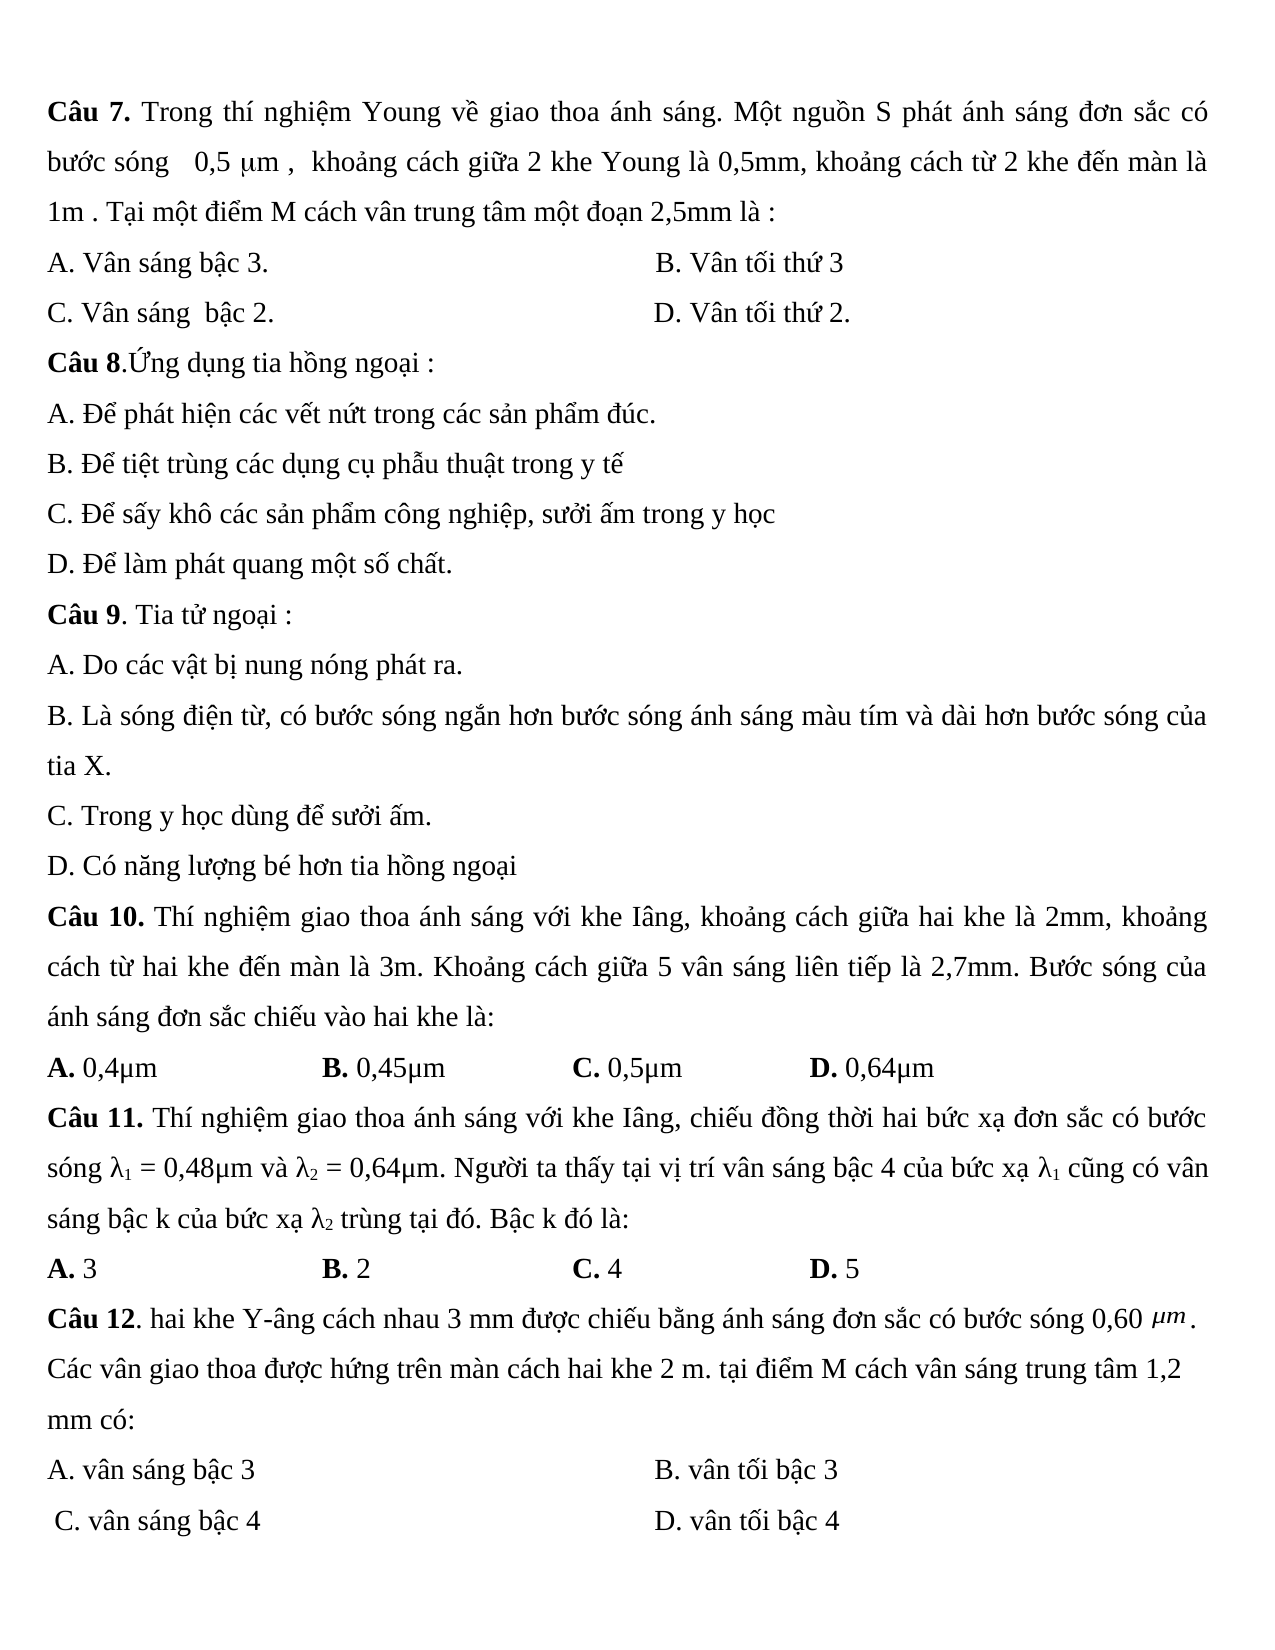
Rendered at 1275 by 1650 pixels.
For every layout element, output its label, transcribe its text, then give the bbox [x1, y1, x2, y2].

text Câu 7. Trong thí nghiệm Young về giao thoa ánh sáng. Một nguồn S phát ánh sáng đơn sắc có bước sóng 0,5 m , khoảng cách giữa 2 khe Young là 0,5mm, khoảng cách từ 2 khe đến màn là 1m . Tại một điểm M cách vân trung tâm một đoạn 2,5mm là : [47, 94, 1209, 228]
text A. 3 B. 2 C. 4 D. 5 [47, 1251, 1209, 1284]
text Câu 11. Thí nghiệm giao thoa ánh sáng với khe Iâng, chiếu đồng thời hai bức xạ đơn sắc có bước sóng λ1 = 0,48μm và λ2 = 0,64μm. Người ta thấy tại vị trí vân sáng bậc 4 của bức xạ λ1 cũng có vân sáng bậc k của bức xạ λ2 trùng tại đó. Bậc k đó là: [47, 1100, 1209, 1234]
text A. vân sáng bậc 3 B. vân tối bậc 3 [47, 1452, 1209, 1486]
text A. 0,4μm B. 0,45μm C. 0,5μm D. 0,64μm [47, 1050, 1209, 1083]
text Câu 8.Ứng dụng tia hồng ngoại : [47, 345, 1209, 379]
text Câu 9. Tia tử ngoại : [47, 597, 1209, 631]
text A. Vân sáng bậc 3. B. Vân tối thứ 3 [47, 245, 1209, 278]
text D. Có năng lượng bé hơn tia hồng ngoại [47, 848, 1213, 882]
text A. Để phát hiện các vết nứt trong các sản phẩm đúc. [47, 396, 1209, 429]
text Câu 12. hai khe Y-âng cách nhau 3 mm được chiếu bằng ánh sáng đơn sắc có bước sóng 0,60 . Các vân giao thoa được hứng trên màn cách hai khe 2 m. tại điểm M cách vân sáng trung tâm 1,2 mm có: [47, 1301, 1209, 1436]
text C. vân sáng bậc 4 D. vân tối bậc 4 [47, 1503, 1209, 1536]
text B. Để tiệt trùng các dụng cụ phẫu thuật trong y tế [47, 446, 1209, 479]
text B. Là sóng điện từ, có bước sóng ngắn hơn bước sóng ánh sáng màu tím và dài hơn bước sóng của tia X. [47, 698, 1209, 781]
text C. Trong y học dùng để sưởi ấm. [47, 798, 1209, 832]
text D. Để làm phát quang một số chất. [47, 547, 1209, 580]
text C. Để sấy khô các sản phẩm công nghiệp, sưởi ấm trong y học [47, 496, 1209, 530]
text C. Vân sáng bậc 2. D. Vân tối thứ 2. [47, 295, 1209, 329]
text Câu 10. Thí nghiệm giao thoa ánh sáng với khe Iâng, khoảng cách giữa hai khe là 2mm, khoảng cách từ hai khe đến màn là 3m. Khoảng cách giữa 5 vân sáng liên tiếp là 2,7mm. Bước sóng của ánh sáng đơn sắc chiếu vào hai khe là: [47, 899, 1209, 1033]
text A. Do các vật bị nung nóng phát ra. [47, 647, 1209, 681]
